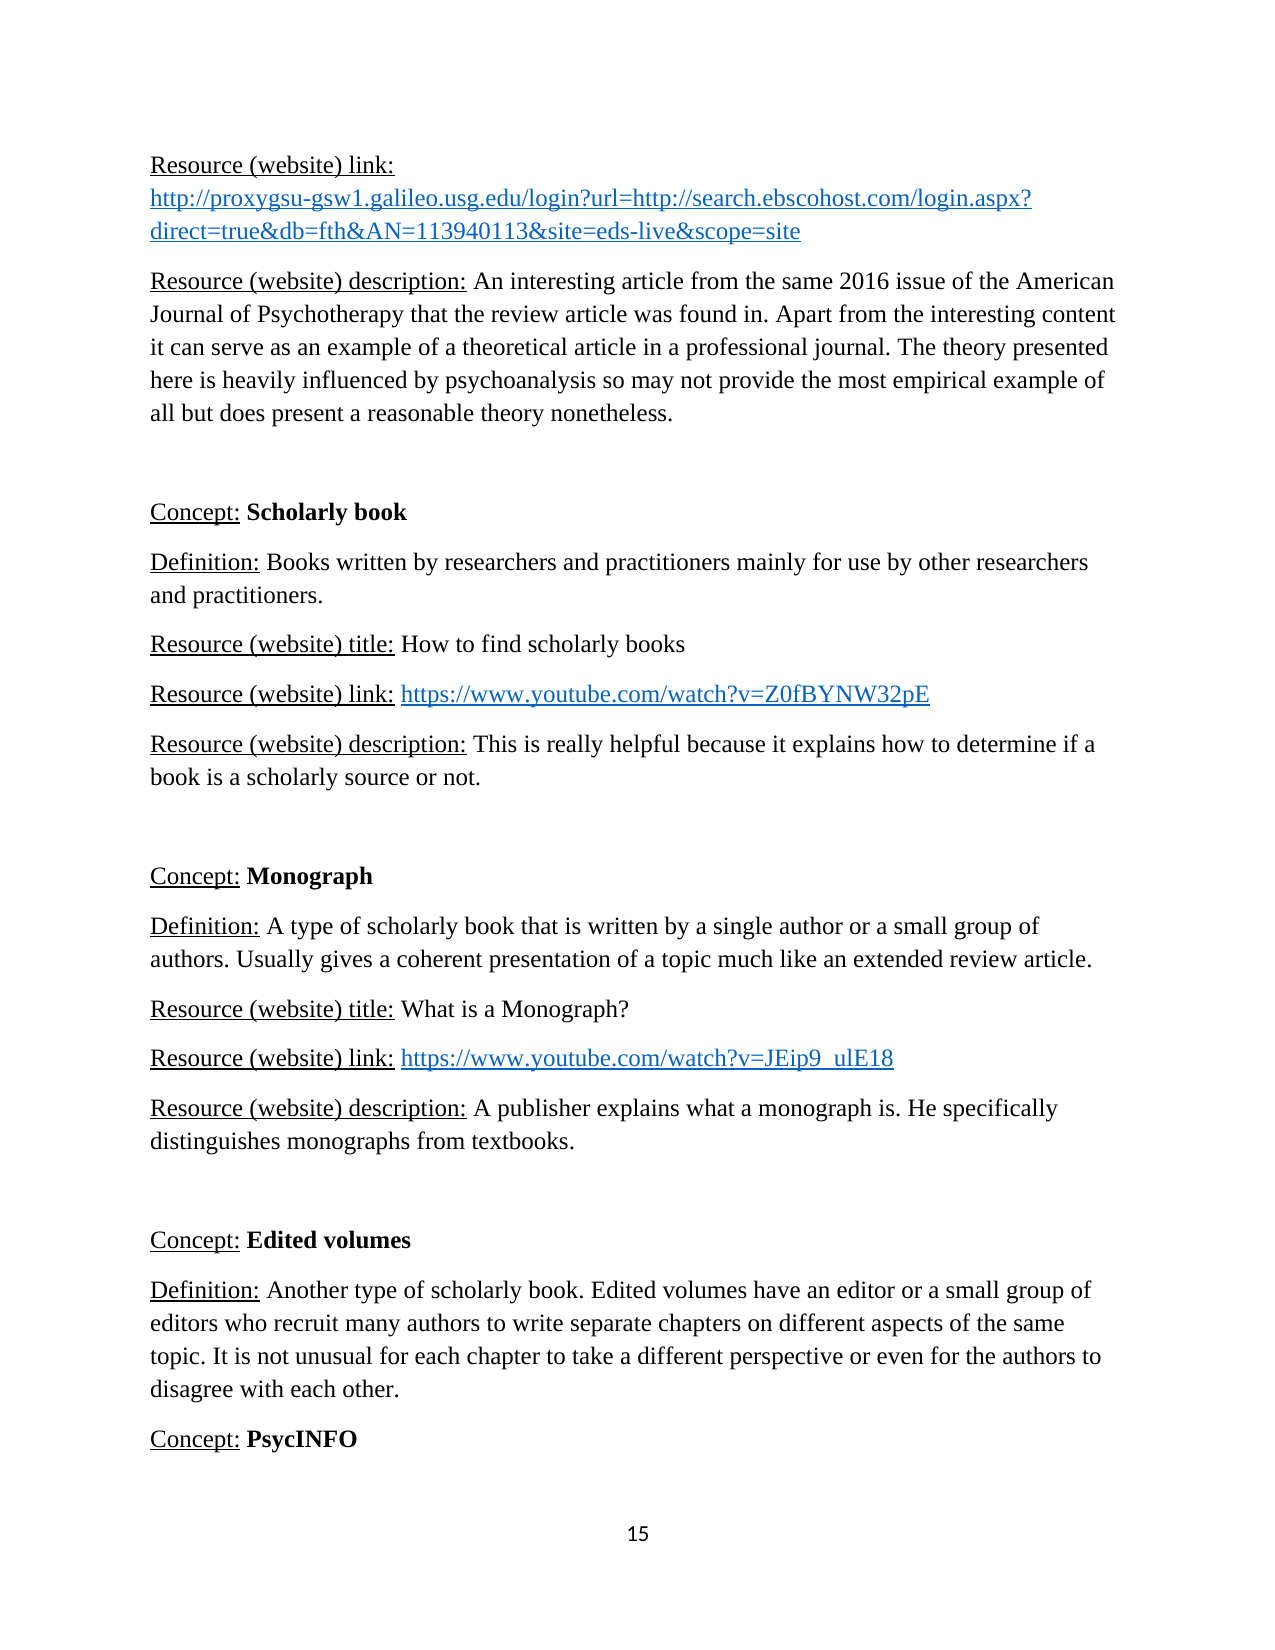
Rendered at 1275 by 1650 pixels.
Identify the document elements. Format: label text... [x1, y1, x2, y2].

text Definition: A type of scholarly book that is written by a single author or a small group of authors. Usually gives a coherent presentation of a topic much like an extended review article. [150, 911, 1125, 973]
text Resource (website) link: https://www.youtube.com/watch?v=JEip9_ulE18 [150, 1043, 1125, 1072]
text Resource (website) description: A publisher explains what a monograph is. He specifically distinguishes monographs from textbooks. [150, 1093, 1125, 1155]
text Definition: Another type of scholarly book. Edited volumes have an editor or a small group of editors who recruit many authors to write separate chapters on different aspects of the same topic. It is not unusual for each chapter to take a different perspective or even for the authors to disagree with each other. [150, 1275, 1125, 1403]
text Resource (website) title: How to find scholarly books [150, 629, 1125, 658]
text Resource (website) title: What is a Monograph? [150, 994, 1125, 1022]
text Resource (website) description: This is really helpful because it explains how to determine if a book is a scholarly source or not. [150, 729, 1125, 791]
text Concept: Monograph [150, 861, 1125, 890]
text Resource (website) link: https://www.youtube.com/watch?v=Z0fBYNW32pE [150, 679, 1125, 708]
text Concept: Edited volumes [150, 1226, 1125, 1254]
text Resource (website) link: http://proxygsu-gsw1.galileo.usg.edu/login?url=http://search.ebscohost.com/login.aspx?direct=true&db=fth&AN=113940113&site=eds-live&scope=site [150, 150, 1125, 245]
text Definition: Books written by researchers and practitioners mainly for use by other researchers and practitioners. [150, 547, 1125, 609]
text Resource (website) description: An interesting article from the same 2016 issue of the American Journal of Psychotherapy that the review article was found in. Apart from the interesting content it can serve as an example of a theoretical article in a professional journal. The theory presented here is heavily influenced by psychoanalysis so may not provide the most empirical example of all but does present a reasonable theory nonetheless. [150, 266, 1125, 427]
text Concept: PsycINFO [150, 1424, 1125, 1453]
text Concept: Scholarly book [150, 497, 1125, 526]
